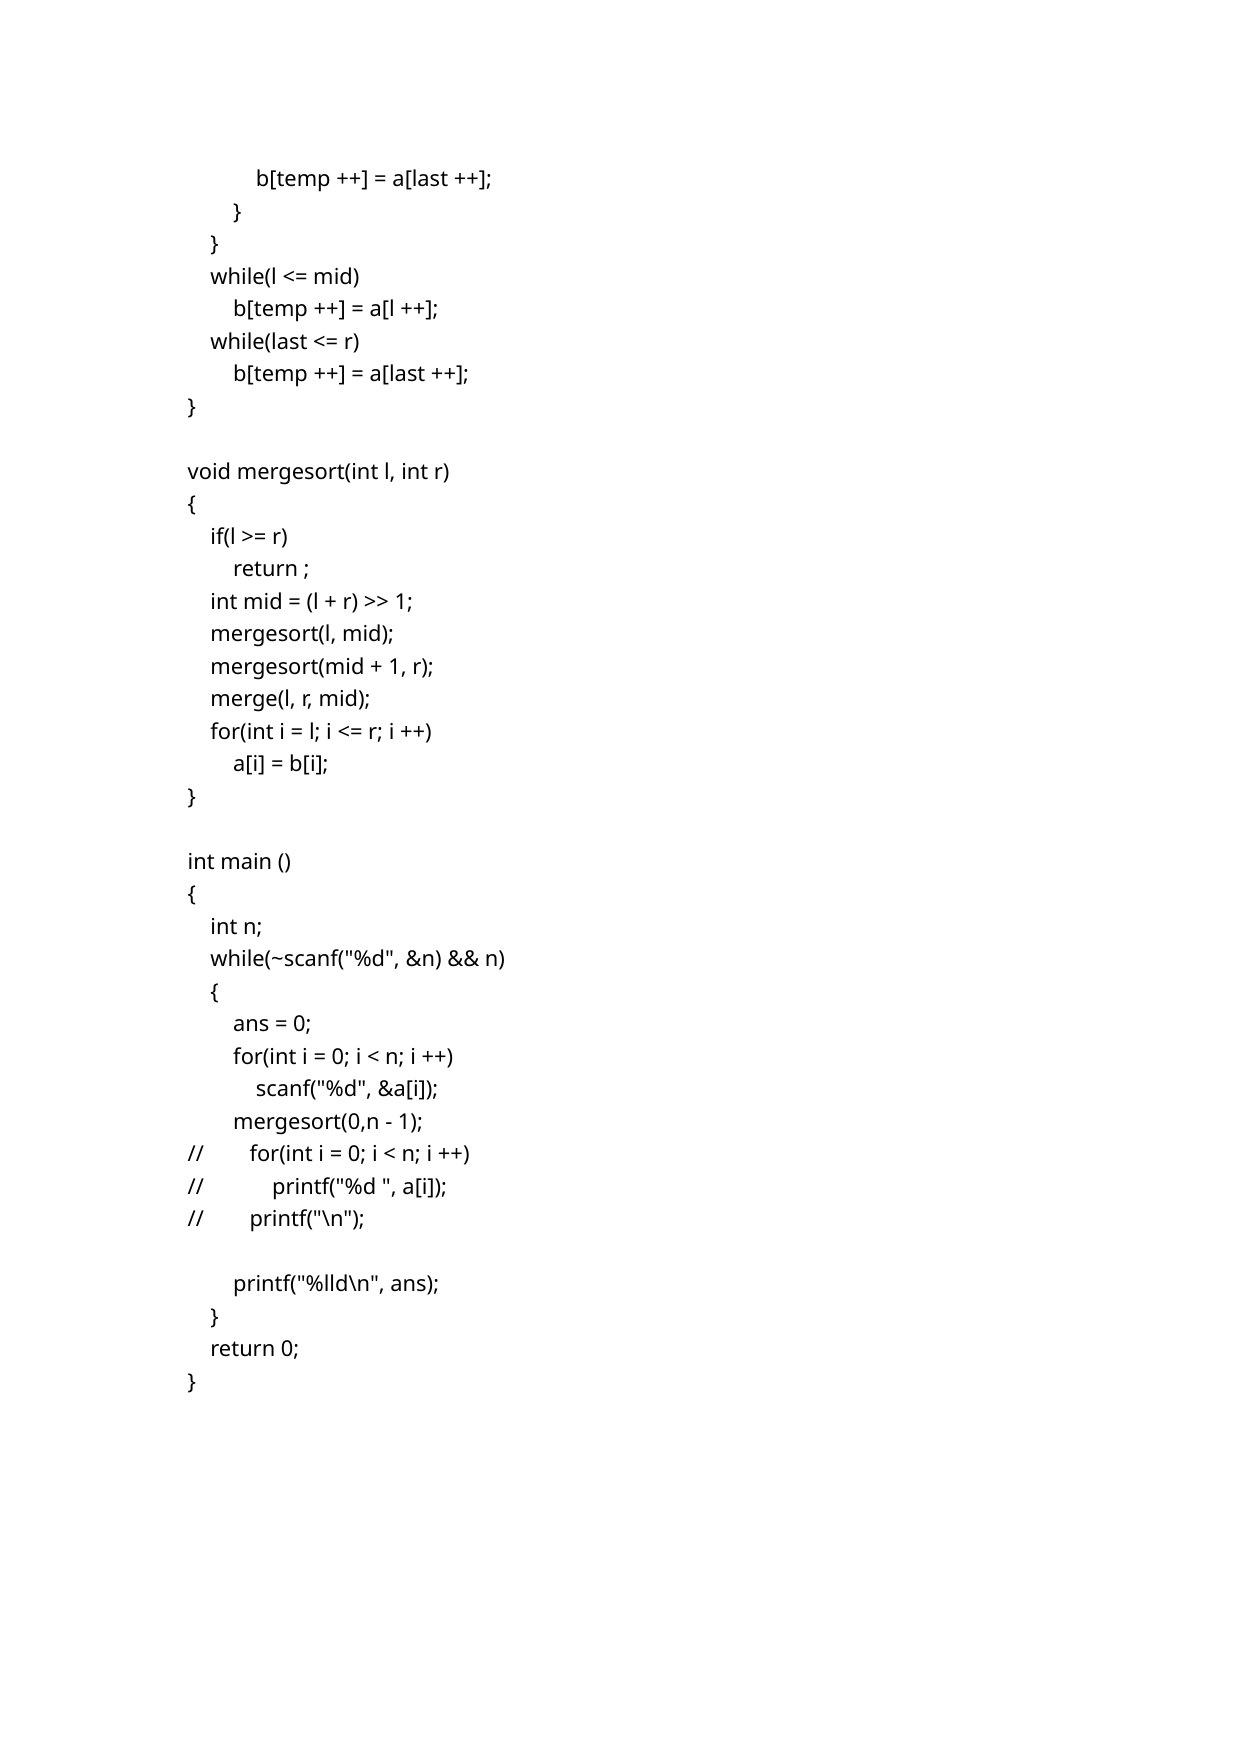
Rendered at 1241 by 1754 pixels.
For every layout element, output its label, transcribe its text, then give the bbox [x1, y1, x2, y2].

text { [187, 487, 1053, 519]
text b[temp ++] = a[last ++]; [187, 357, 1053, 389]
text } [187, 194, 1053, 227]
text while(last <= r) [187, 324, 1053, 357]
text b[temp ++] = a[l ++]; [187, 292, 1053, 324]
text } [187, 227, 1053, 259]
text // printf("\n"); [187, 1202, 1053, 1234]
text for(int i = 0; i < n; i ++) [187, 1039, 1053, 1072]
text } [187, 779, 1053, 812]
text a[i] = b[i]; [187, 747, 1053, 779]
text printf("%lld\n", ans); [187, 1267, 1053, 1299]
text while(l <= mid) [187, 259, 1053, 292]
text if(l >= r) [187, 519, 1053, 552]
text for(int i = l; i <= r; i ++) [187, 714, 1053, 747]
text } [187, 1364, 1053, 1397]
text scanf("%d", &a[i]); [187, 1072, 1053, 1104]
text int main () [187, 844, 1053, 877]
text // printf("%d ", a[i]); [187, 1169, 1053, 1202]
text void mergesort(int l, int r) [187, 454, 1053, 487]
text mergesort(0,n - 1); [187, 1104, 1053, 1137]
text } [187, 389, 1053, 422]
text while(~scanf("%d", &n) && n) [187, 942, 1053, 974]
text merge(l, r, mid); [187, 682, 1053, 714]
text return 0; [187, 1332, 1053, 1364]
text int mid = (l + r) >> 1; [187, 584, 1053, 617]
text mergesort(l, mid); [187, 617, 1053, 649]
text return ; [187, 552, 1053, 584]
text mergesort(mid + 1, r); [187, 649, 1053, 682]
text { [187, 974, 1053, 1007]
text // for(int i = 0; i < n; i ++) [187, 1137, 1053, 1169]
text } [187, 1299, 1053, 1332]
text b[temp ++] = a[last ++]; [187, 162, 1053, 194]
text int n; [187, 909, 1053, 942]
text ans = 0; [187, 1007, 1053, 1039]
text { [187, 877, 1053, 909]
